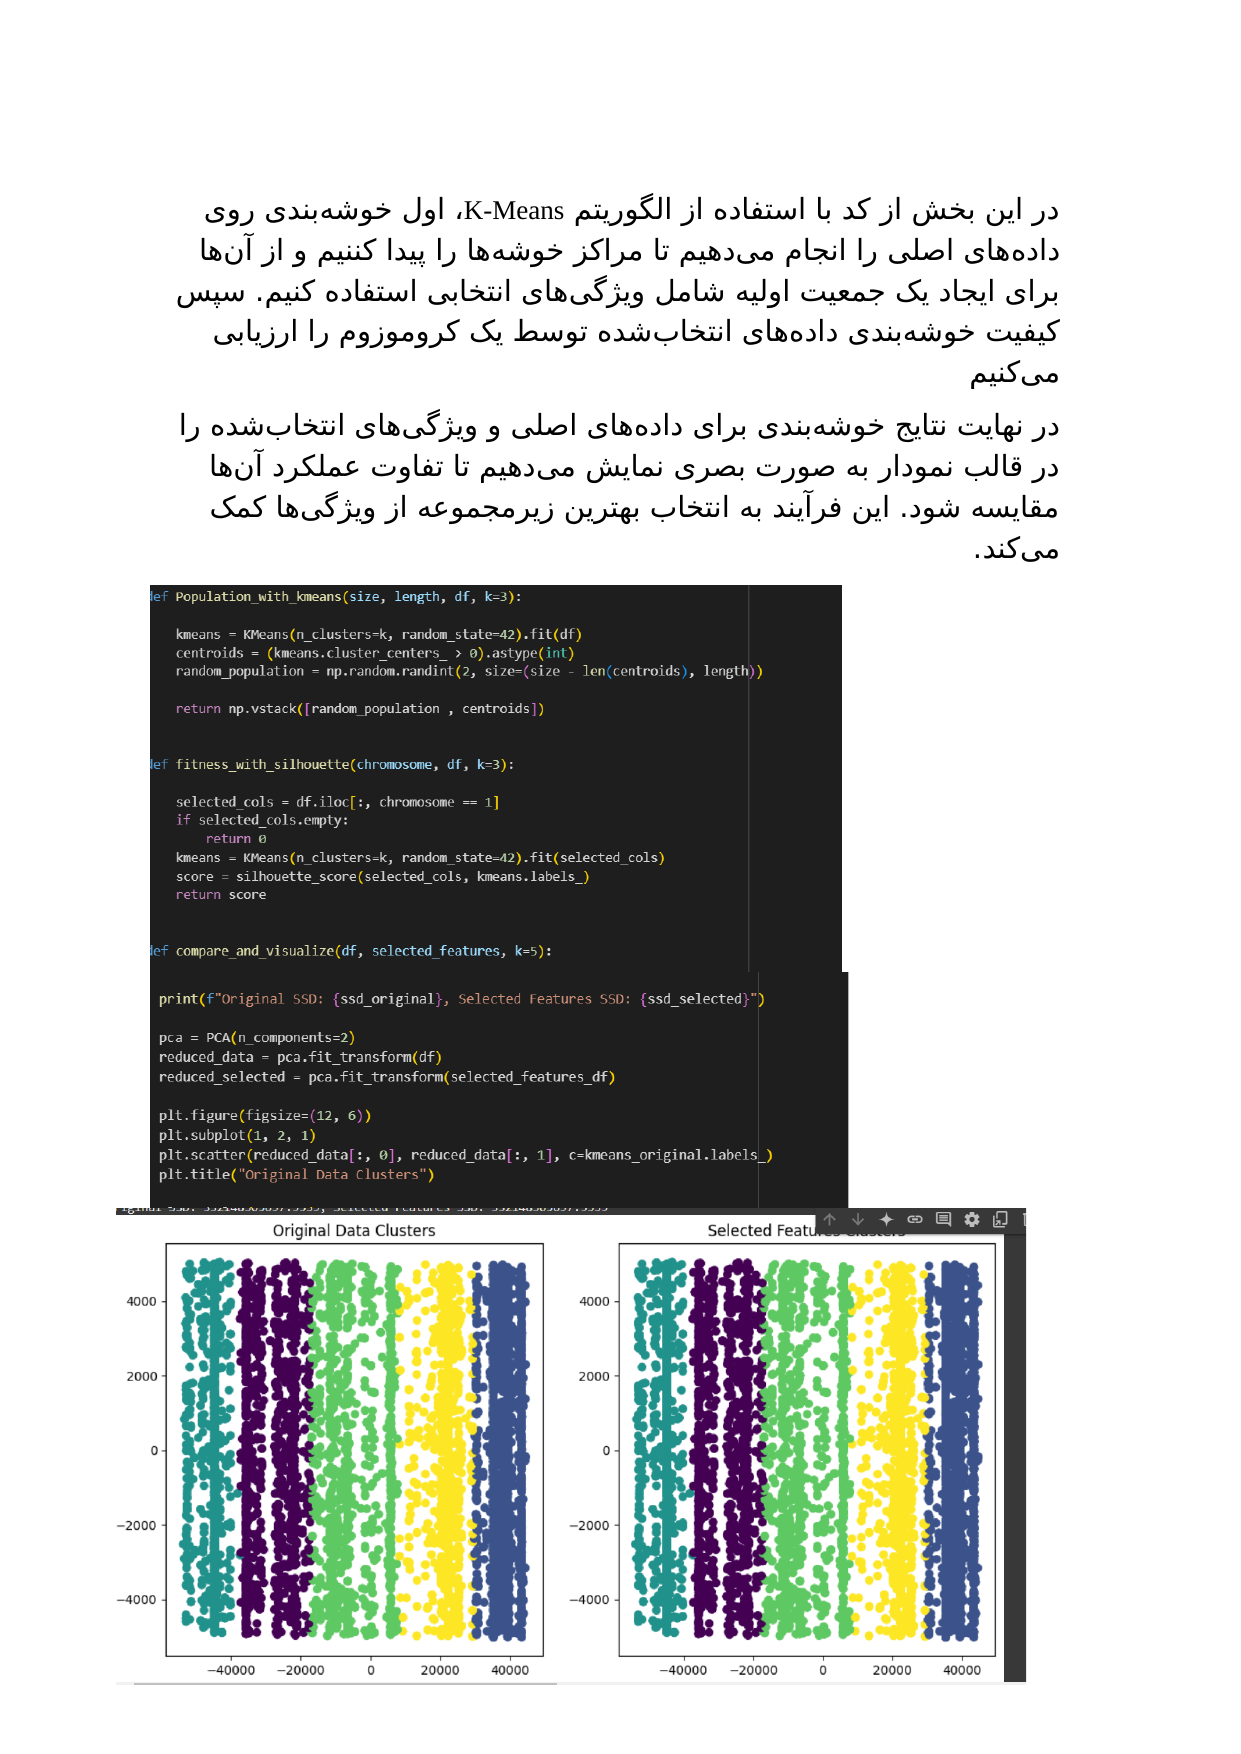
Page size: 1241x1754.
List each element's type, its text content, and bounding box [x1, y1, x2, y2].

picture [116, 585, 1027, 1685]
text در نهایت نتایج خوشه‌بندی برای داده‌های اصلی و ویژگی‌های انتخاب‌شده را در قالب نمودار به صورت بصری نمایش می‌دهیم تا تفاوت عملکرد آن‌ها مقایسه شود. این فرآیند به انتخاب بهترین زیرمجموعه از ویژگی‌ها کمک می‌کند. [150, 409, 1060, 565]
text در این بخش از کد با استفاده از الگوریتم K-Means، اول خوشه‌بندی روی داده‌های اصلی را انجام می‌دهیم تا مراکز خوشه‌ها را پیدا کننیم و از آن‌ها برای ایجاد یک جمعیت اولیه شامل ویژگی‌های انتخابی استفاده کنیم. سپس کیفیت خوشه‌بندی داده‌های انتخاب‌شده توسط یک کروموزوم را ارزیابی می‌کنیم [150, 193, 1060, 389]
